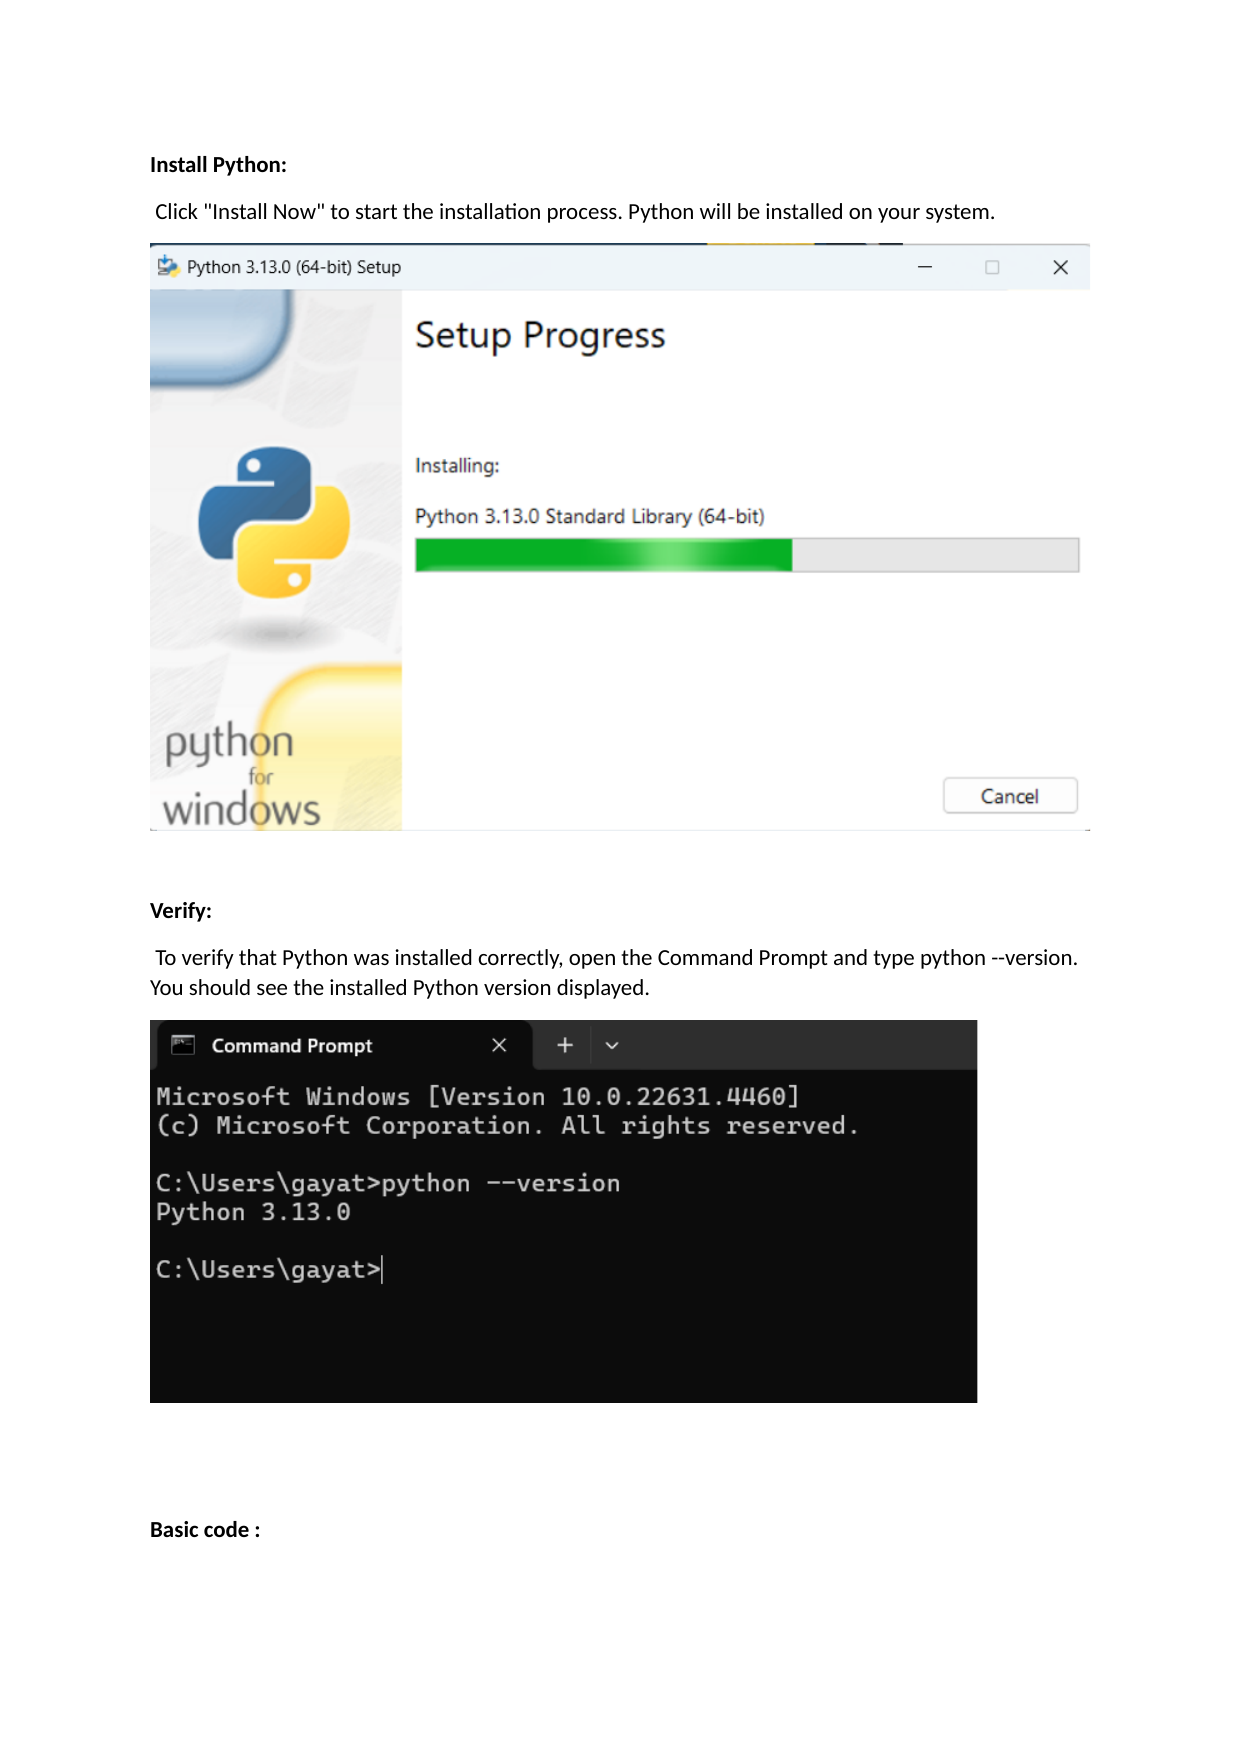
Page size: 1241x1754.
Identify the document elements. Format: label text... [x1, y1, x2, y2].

text Install Python: [150, 150, 1090, 178]
text To verify that Python was installed correctly, open the Command Prompt and type python --version. You should see the installed Python version displayed. [150, 943, 1090, 1001]
picture [150, 243, 1091, 831]
text Basic code : [150, 1515, 1090, 1543]
text Click "Install Now" to start the installation process. Python will be installed on your system. [150, 197, 1090, 225]
picture [150, 1020, 978, 1403]
text Verify: [150, 896, 1090, 924]
